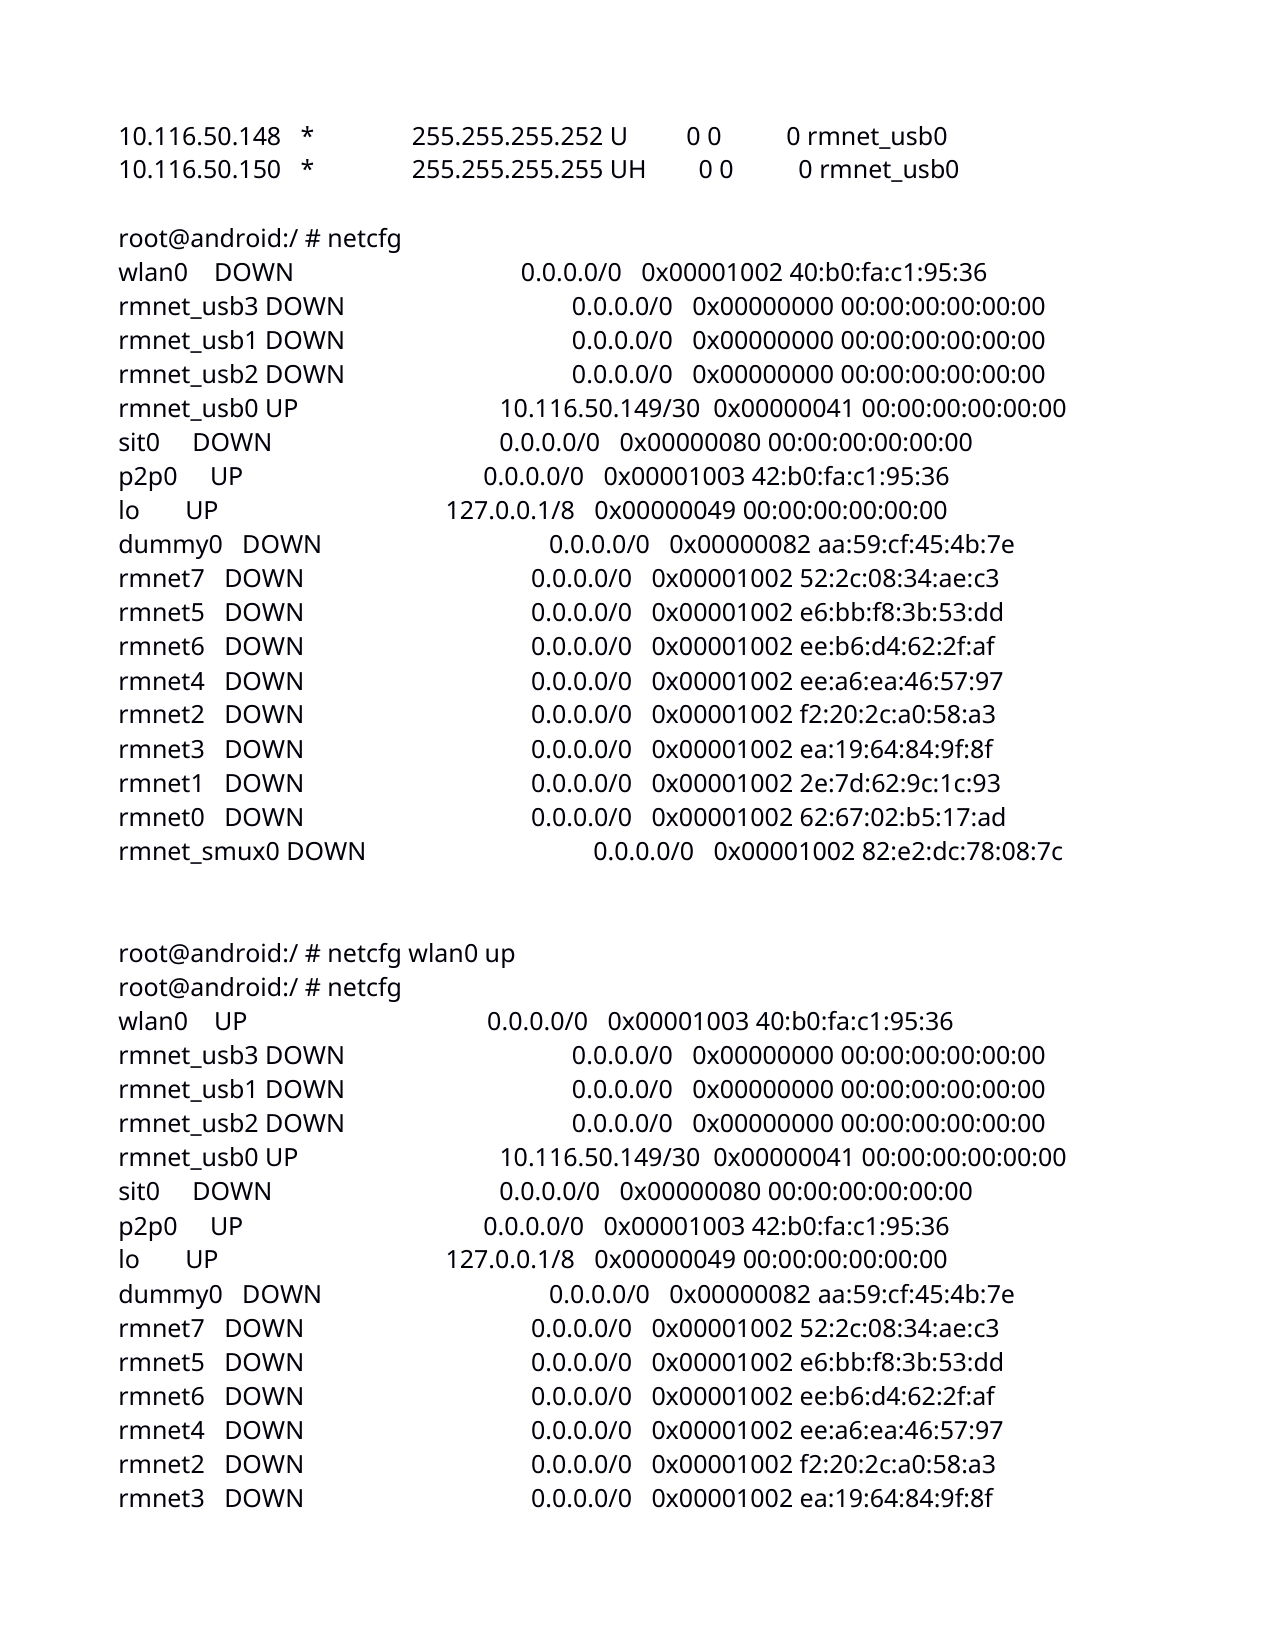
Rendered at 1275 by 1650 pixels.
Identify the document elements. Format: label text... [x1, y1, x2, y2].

text 10.116.50.150 * 255.255.255.255 UH 0 0 0 rmnet_usb0 [118, 152, 1157, 186]
text root@android:/ # netcfg wlan0 up [118, 936, 1157, 970]
text rmnet0 DOWN 0.0.0.0/0 0x00001002 62:67:02:b5:17:ad [118, 799, 1157, 833]
text rmnet_usb0 UP 10.116.50.149/30 0x00000041 00:00:00:00:00:00 [118, 391, 1157, 425]
text sit0 DOWN 0.0.0.0/0 0x00000080 00:00:00:00:00:00 [118, 425, 1157, 459]
text rmnet5 DOWN 0.0.0.0/0 0x00001002 e6:bb:f8:3b:53:dd [118, 595, 1157, 629]
text rmnet_usb3 DOWN 0.0.0.0/0 0x00000000 00:00:00:00:00:00 [118, 1038, 1157, 1072]
text rmnet6 DOWN 0.0.0.0/0 0x00001002 ee:b6:d4:62:2f:af [118, 1378, 1157, 1412]
text rmnet1 DOWN 0.0.0.0/0 0x00001002 2e:7d:62:9c:1c:93 [118, 765, 1157, 799]
text rmnet4 DOWN 0.0.0.0/0 0x00001002 ee:a6:ea:46:57:97 [118, 663, 1157, 697]
text rmnet5 DOWN 0.0.0.0/0 0x00001002 e6:bb:f8:3b:53:dd [118, 1344, 1157, 1378]
text rmnet2 DOWN 0.0.0.0/0 0x00001002 f2:20:2c:a0:58:a3 [118, 697, 1157, 731]
text rmnet2 DOWN 0.0.0.0/0 0x00001002 f2:20:2c:a0:58:a3 [118, 1447, 1157, 1481]
text rmnet7 DOWN 0.0.0.0/0 0x00001002 52:2c:08:34:ae:c3 [118, 561, 1157, 595]
text wlan0 DOWN 0.0.0.0/0 0x00001002 40:b0:fa:c1:95:36 [118, 254, 1157, 288]
text rmnet_smux0 DOWN 0.0.0.0/0 0x00001002 82:e2:dc:78:08:7c [118, 833, 1157, 867]
text 10.116.50.148 * 255.255.255.252 U 0 0 0 rmnet_usb0 [118, 118, 1157, 152]
text rmnet_usb0 UP 10.116.50.149/30 0x00000041 00:00:00:00:00:00 [118, 1140, 1157, 1174]
text rmnet_usb2 DOWN 0.0.0.0/0 0x00000000 00:00:00:00:00:00 [118, 357, 1157, 391]
text root@android:/ # netcfg [118, 970, 1157, 1004]
text p2p0 UP 0.0.0.0/0 0x00001003 42:b0:fa:c1:95:36 [118, 459, 1157, 493]
text rmnet6 DOWN 0.0.0.0/0 0x00001002 ee:b6:d4:62:2f:af [118, 629, 1157, 663]
text rmnet_usb3 DOWN 0.0.0.0/0 0x00000000 00:00:00:00:00:00 [118, 288, 1157, 322]
text rmnet_usb1 DOWN 0.0.0.0/0 0x00000000 00:00:00:00:00:00 [118, 1072, 1157, 1106]
text rmnet3 DOWN 0.0.0.0/0 0x00001002 ea:19:64:84:9f:8f [118, 1481, 1157, 1515]
text rmnet_usb2 DOWN 0.0.0.0/0 0x00000000 00:00:00:00:00:00 [118, 1106, 1157, 1140]
text root@android:/ # netcfg [118, 220, 1157, 254]
text rmnet4 DOWN 0.0.0.0/0 0x00001002 ee:a6:ea:46:57:97 [118, 1412, 1157, 1447]
text dummy0 DOWN 0.0.0.0/0 0x00000082 aa:59:cf:45:4b:7e [118, 527, 1157, 561]
text rmnet3 DOWN 0.0.0.0/0 0x00001002 ea:19:64:84:9f:8f [118, 731, 1157, 765]
text p2p0 UP 0.0.0.0/0 0x00001003 42:b0:fa:c1:95:36 [118, 1208, 1157, 1242]
text rmnet_usb1 DOWN 0.0.0.0/0 0x00000000 00:00:00:00:00:00 [118, 322, 1157, 357]
text wlan0 UP 0.0.0.0/0 0x00001003 40:b0:fa:c1:95:36 [118, 1004, 1157, 1038]
text lo UP 127.0.0.1/8 0x00000049 00:00:00:00:00:00 [118, 1242, 1157, 1276]
text rmnet7 DOWN 0.0.0.0/0 0x00001002 52:2c:08:34:ae:c3 [118, 1310, 1157, 1344]
text dummy0 DOWN 0.0.0.0/0 0x00000082 aa:59:cf:45:4b:7e [118, 1276, 1157, 1310]
text sit0 DOWN 0.0.0.0/0 0x00000080 00:00:00:00:00:00 [118, 1174, 1157, 1208]
text lo UP 127.0.0.1/8 0x00000049 00:00:00:00:00:00 [118, 493, 1157, 527]
